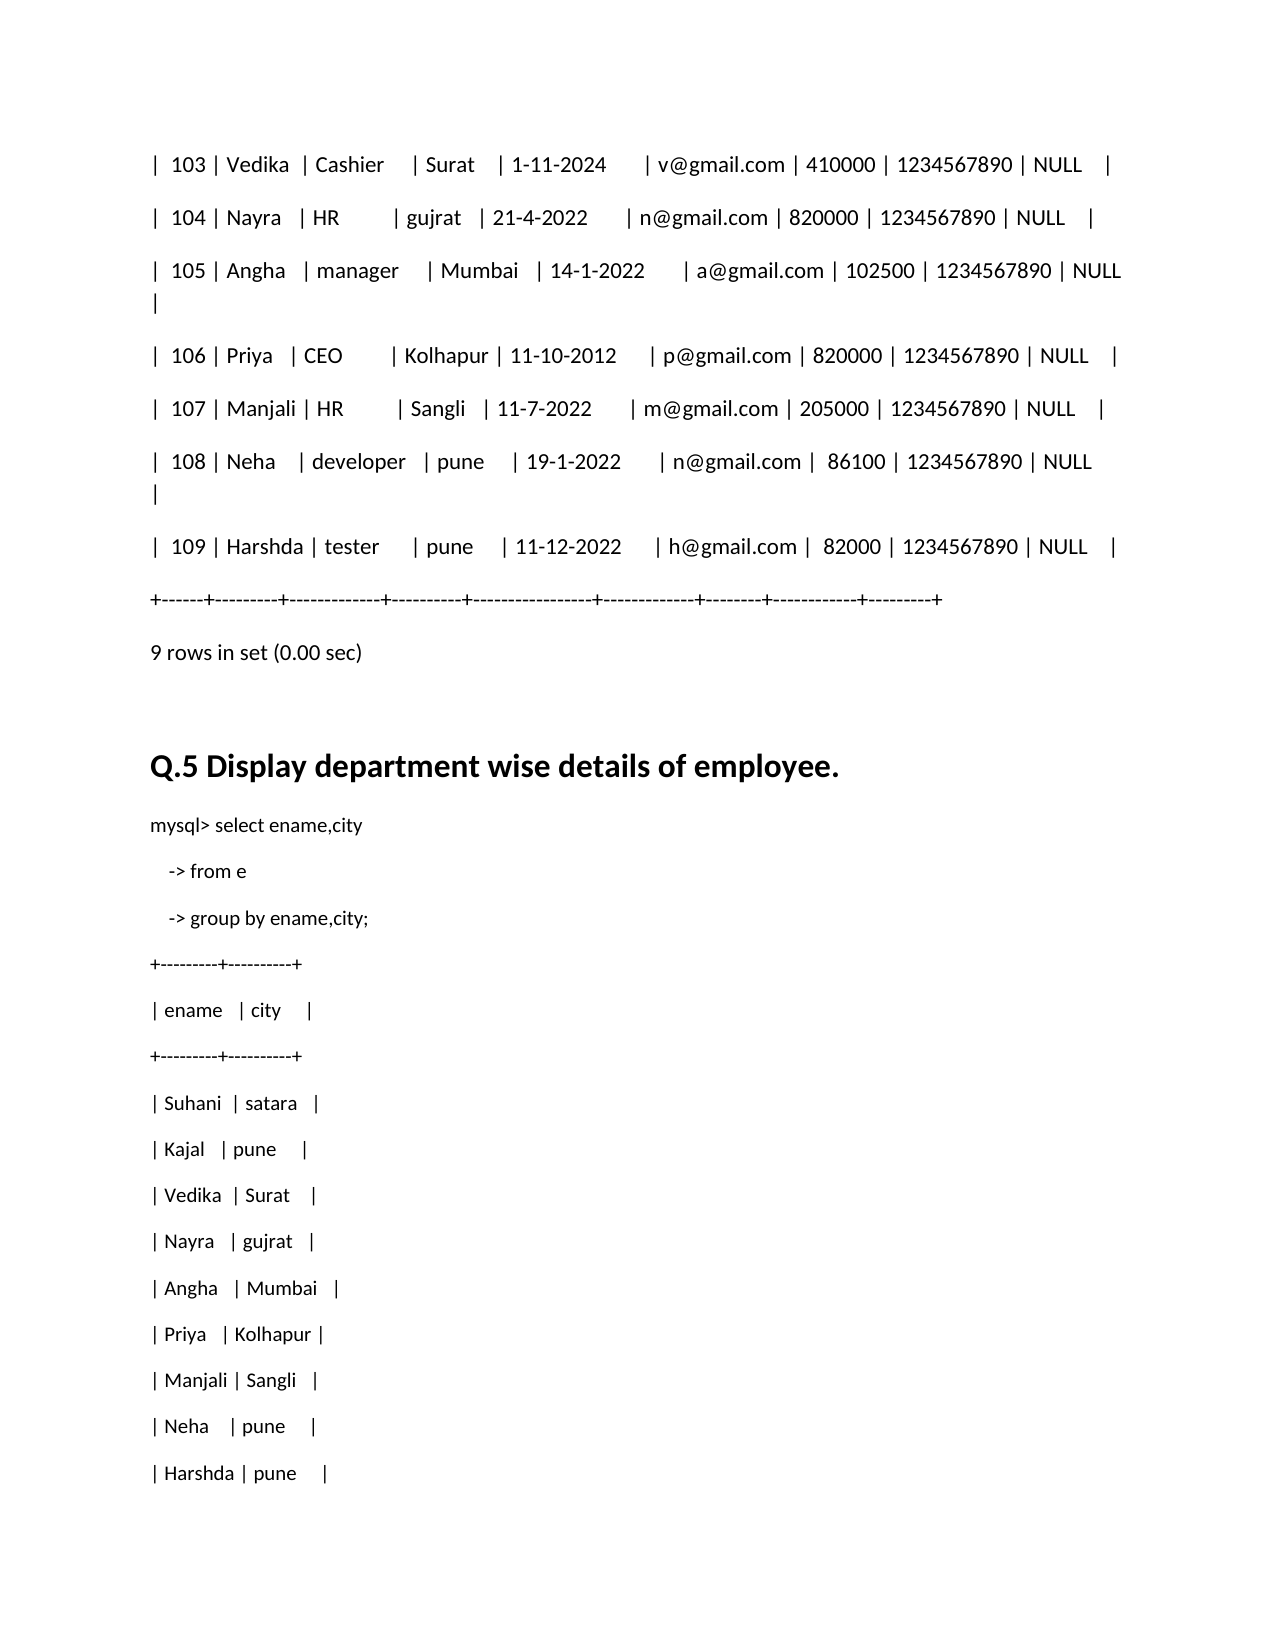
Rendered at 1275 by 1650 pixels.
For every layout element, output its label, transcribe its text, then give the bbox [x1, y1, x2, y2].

text | Priya | Kolhapur | [150, 1321, 1125, 1346]
text | Kajal | pune | [150, 1136, 1125, 1161]
text +---------+----------+ [150, 1043, 1125, 1069]
text 9 rows in set (0.00 sec) [150, 638, 1125, 667]
text | 103 | Vedika | Cashier | Surat | 1-11-2024 | v@gmail.com | 410000 | 1234567890 | NULL | [150, 150, 1125, 178]
text | 104 | Nayra | HR | gujrat | 21-4-2022 | n@gmail.com | 820000 | 1234567890 | NULL | [150, 203, 1125, 231]
text | Suhani | satara | [150, 1090, 1125, 1115]
text | Angha | Mumbai | [150, 1275, 1125, 1300]
text | Neha | pune | [150, 1413, 1125, 1439]
text +------+---------+-------------+----------+-----------------+-------------+--------+------------+---------+ [150, 586, 1125, 613]
text | 109 | Harshda | tester | pune | 11-12-2022 | h@gmail.com | 82000 | 1234567890 | NULL | [150, 532, 1125, 561]
text | Vedika | Surat | [150, 1182, 1125, 1208]
text mysql> select ename,city [150, 812, 1125, 838]
text | Nayra | gujrat | [150, 1228, 1125, 1254]
text -> from e [150, 858, 1125, 884]
text | 107 | Manjali | HR | Sangli | 11-7-2022 | m@gmail.com | 205000 | 1234567890 | NULL | [150, 394, 1125, 422]
text | 108 | Neha | developer | pune | 19-1-2022 | n@gmail.com | 86100 | 1234567890 | NULL | [150, 447, 1125, 507]
text | Manjali | Sangli | [150, 1367, 1125, 1393]
text | ename | city | [150, 997, 1125, 1023]
text | Harshda | pune | [150, 1460, 1125, 1485]
text | 106 | Priya | CEO | Kolhapur | 11-10-2012 | p@gmail.com | 820000 | 1234567890 | NULL | [150, 341, 1125, 369]
text +---------+----------+ [150, 951, 1125, 976]
text -> group by ename,city; [150, 905, 1125, 930]
text Q.5 Display department wise details of employee. [150, 744, 1125, 785]
text | 105 | Angha | manager | Mumbai | 14-1-2022 | a@gmail.com | 102500 | 1234567890 | NULL | [150, 256, 1125, 316]
